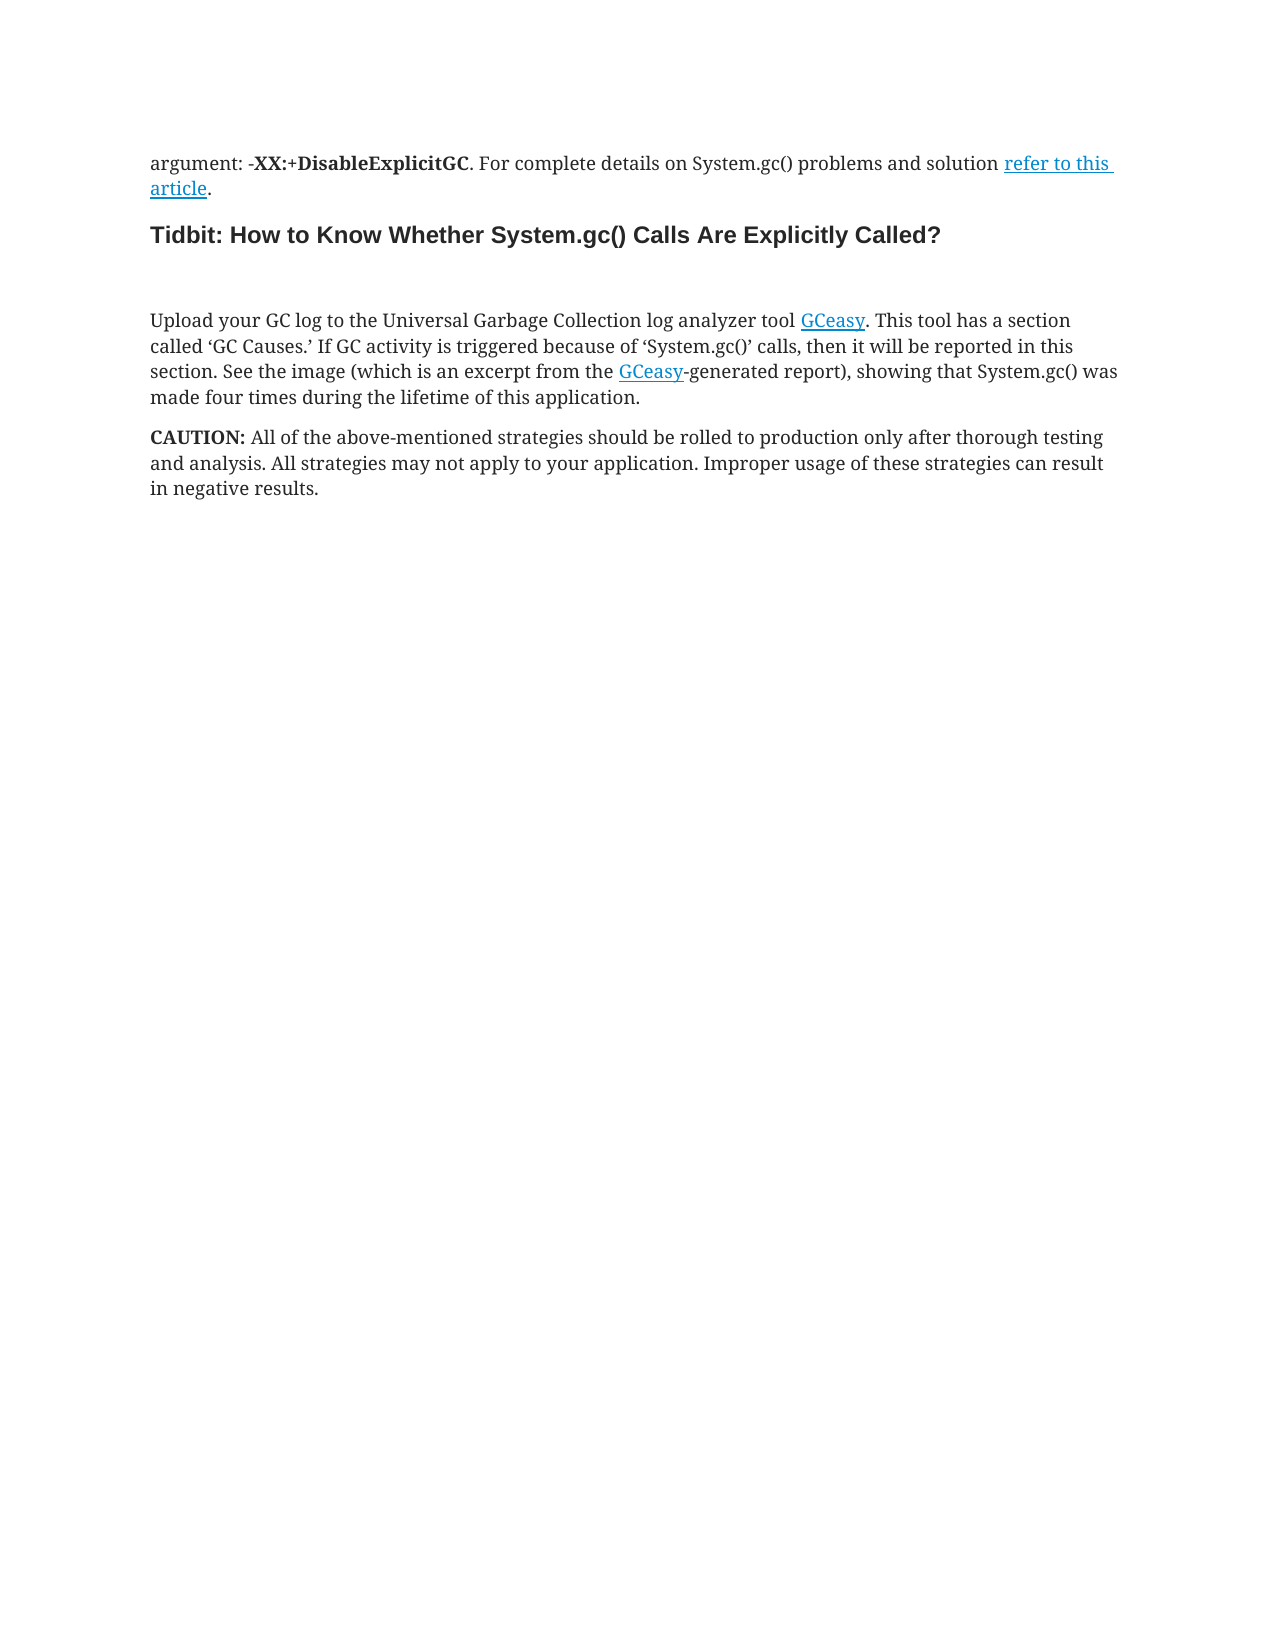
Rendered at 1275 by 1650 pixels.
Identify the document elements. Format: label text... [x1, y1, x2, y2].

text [150, 150, 1125, 201]
text Upload your GC log to the Universal Garbage Collection log analyzer tool GCeasy. This tool has a section called ‘GC Causes.’ If GC activity is triggered because of ‘System.gc()’ calls, then it will be reported in this section. See the image (which is an excerpt from the GCeasy-generated report), showing that System.gc() was made four times during the lifetime of this application. [150, 308, 1125, 410]
text CAUTION: All of the above-mentioned strategies should be rolled to production only after thorough testing and analysis. All strategies may not apply to your application. Improper usage of these strategies can result in negative results. [150, 424, 1125, 501]
subtitle Tidbit: How to Know Whether System.gc() Calls Are Explicitly Called? [150, 221, 1125, 303]
